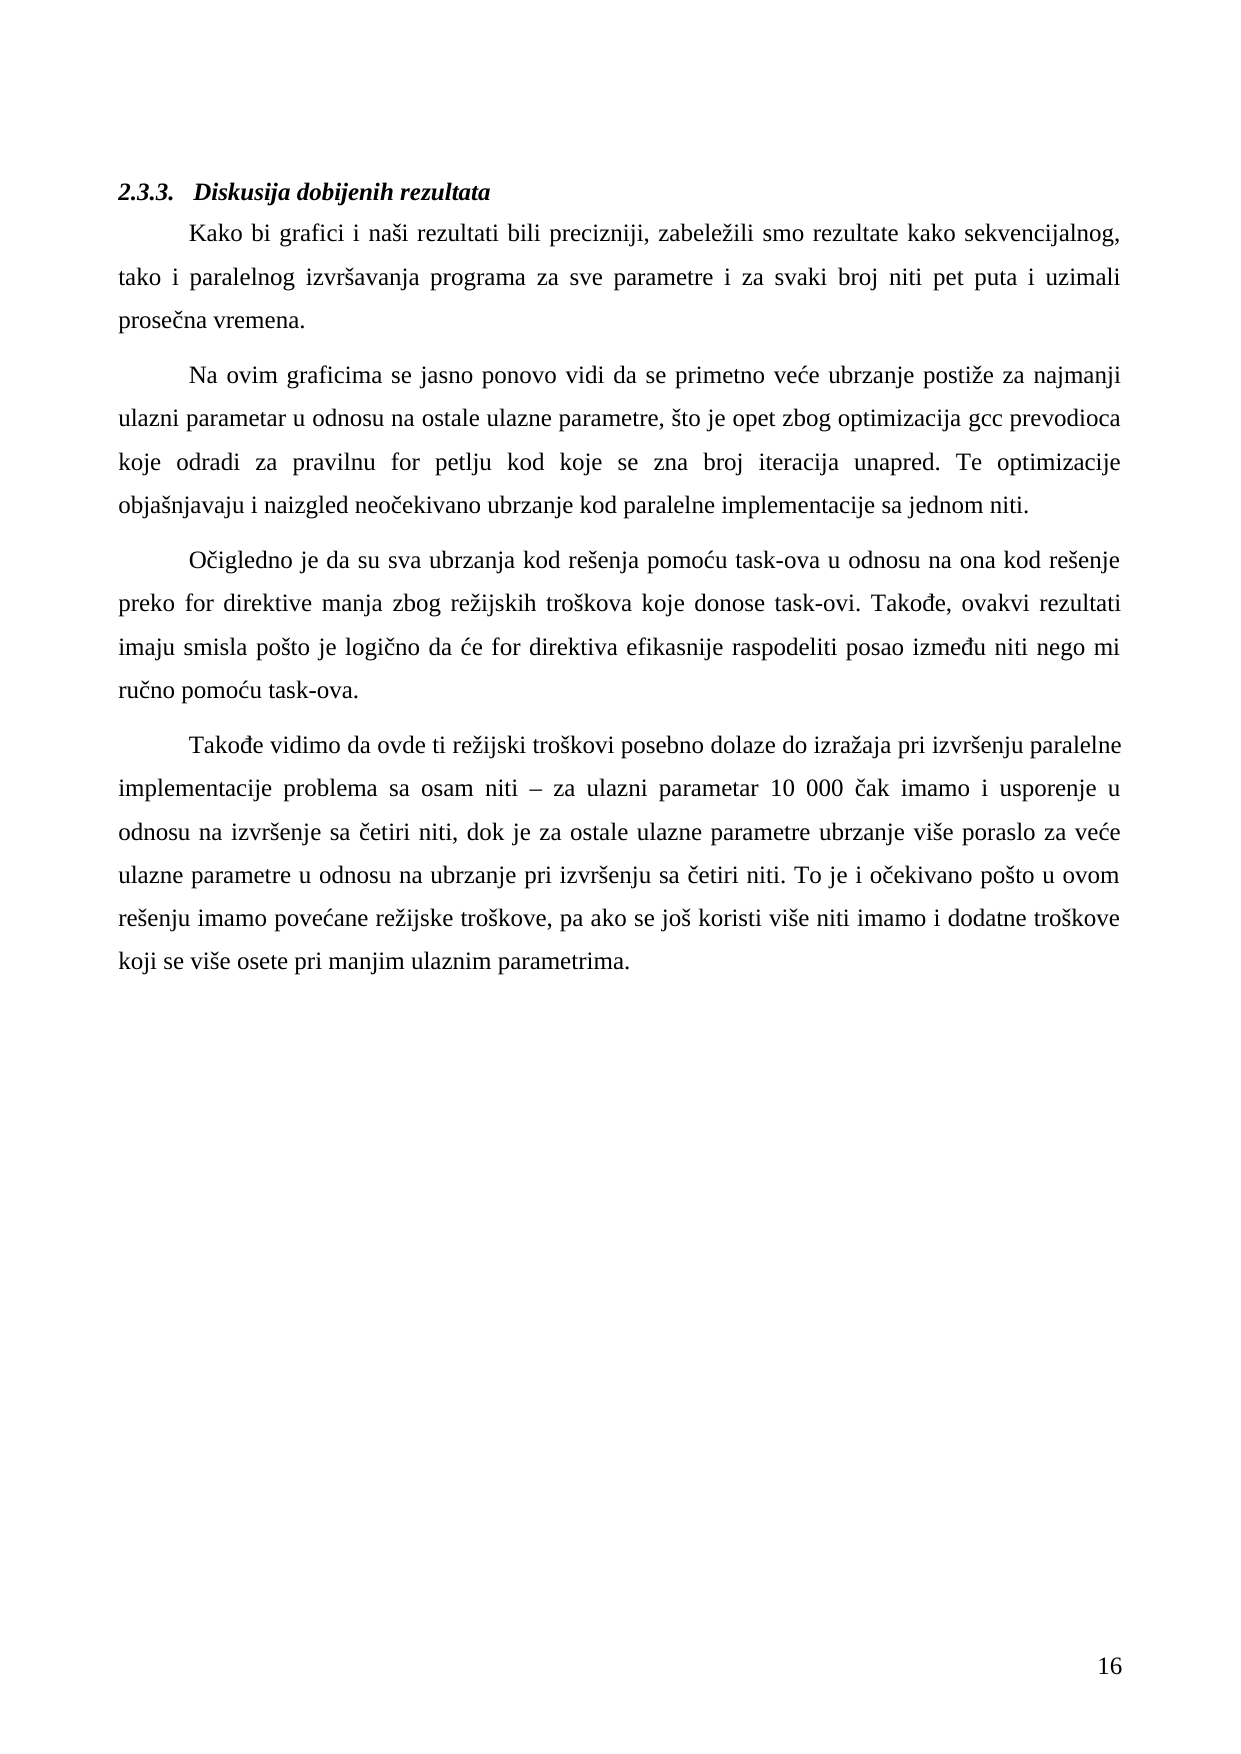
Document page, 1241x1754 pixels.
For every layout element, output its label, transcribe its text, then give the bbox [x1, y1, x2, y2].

text Diskusija dobijenih rezultata [118, 177, 1122, 206]
text Takođe vidimo da ovde ti režijski troškovi posebno dolaze do izražaja pri izvršenju paralelne implementacije problema sa osam niti – za ulazni parametar 10 000 čak imamo i usporenje u odnosu na izvršenje sa četiri niti, dok je za ostale ulazne parametre ubrzanje više poraslo za veće ulazne parametre u odnosu na ubrzanje pri izvršenju sa četiri niti. To je i očekivano pošto u ovom rešenju imamo povećane režijske troškove, pa ako se još koristi više niti imamo i dodatne troškove koji se više osete pri manjim ulaznim parametrima. [118, 730, 1122, 975]
text Na ovim graficima se jasno ponovo vidi da se primetno veće ubrzanje postiže za najmanji ulazni parametar u odnosu na ostale ulazne parametre, što je opet zbog optimizacija gcc prevodioca koje odradi za pravilnu for petlju kod koje se zna broj iteracija unapred. Te optimizacije objašnjavaju i naizgled neočekivano ubrzanje kod paralelne implementacije sa jednom niti. [118, 360, 1122, 518]
text Kako bi grafici i naši rezultati bili precizniji, zabeležili smo rezultate kako sekvencijalnog, tako i paralelnog izvršavanja programa za sve parametre i za svaki broj niti pet puta i uzimali prosečna vremena. [118, 218, 1122, 333]
text Očigledno je da su sva ubrzanja kod rešenja pomoću task-ova u odnosu na ona kod rešenje preko for direktive manja zbog režijskih troškova koje donose task-ovi. Takođe, ovakvi rezultati imaju smisla pošto je logično da će for direktiva efikasnije raspodeliti posao između niti nego mi ručno pomoću task-ova. [118, 545, 1122, 703]
